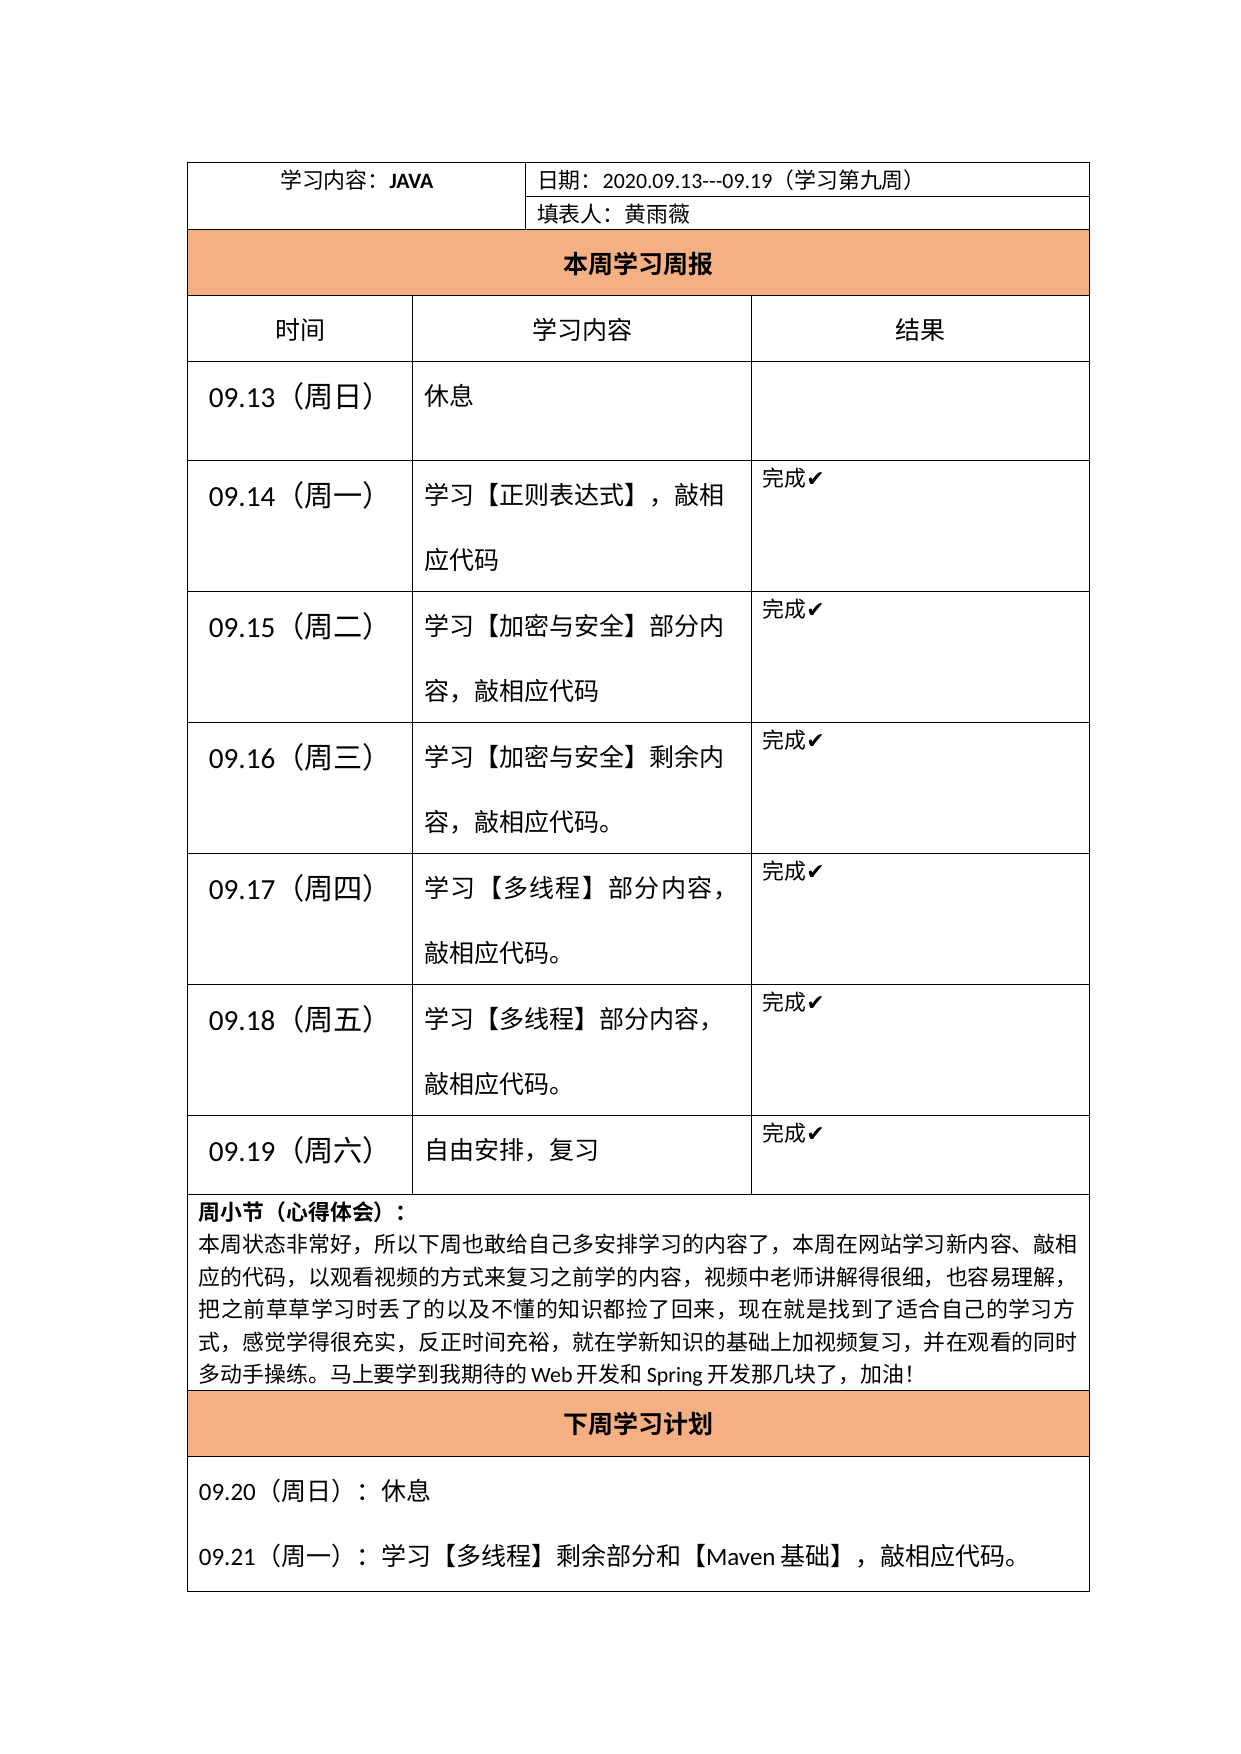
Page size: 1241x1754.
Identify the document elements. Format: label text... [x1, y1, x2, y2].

table_cell 学习【加密与安全】剩余内容，敲相应代码。 [413, 723, 751, 853]
table_cell 完成✔ [752, 592, 1089, 722]
table_cell 周小节（心得体会）： 本周状态非常好，所以下周也敢给自己多安排学习的内容了，本周在网站学习新内容、敲相应的代码，以观看视频的方式来复习之前学的内容，视频中老师讲解得很细，也容易理解，把之前草草学习时丢了的以及不懂的知识都捡了回来，现在就是找到了适合自己的学习方式，感觉学得很充实，反正时间充裕，就在学新知识的基础上加视频复习，并在观看的同时多动手操练。马上要学到我期待的Web开发和Spring开发那几块了，加油！ [188, 1195, 1089, 1389]
table_cell 时间 [188, 296, 412, 361]
table_cell 完成✔ [752, 723, 1089, 853]
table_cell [188, 1457, 1089, 1591]
table_cell 完成✔ [752, 854, 1089, 984]
table_cell 本周学习周报 [188, 230, 1089, 295]
table_cell 填表人：黄雨薇 [526, 197, 1089, 229]
table_cell 学习【多线程】部分内容，敲相应代码。 [413, 985, 751, 1115]
table_cell 09.16（周三） [188, 723, 412, 853]
table_cell 09.14（周一） [188, 461, 412, 591]
table_cell 结果 [752, 296, 1089, 361]
table_cell [752, 362, 1089, 460]
table_cell 自由安排，复习 [413, 1116, 751, 1193]
table_cell 学习【正则表达式】，敲相应代码 [413, 461, 751, 591]
table_cell 学习内容 [413, 296, 751, 361]
table_cell 完成✔ [752, 461, 1089, 591]
table_cell 09.15（周二） [188, 592, 412, 722]
table_cell 09.19（周六） [188, 1116, 412, 1193]
table_header 日期：2020.09.13---09.19（学习第九周） [526, 163, 1089, 196]
table_cell 09.18（周五） [188, 985, 412, 1115]
table_cell 09.17（周四） [188, 854, 412, 984]
table_header 学习内容：JAVA [188, 163, 525, 229]
table_cell 休息 [413, 362, 751, 460]
table_cell 下周学习计划 [188, 1391, 1089, 1456]
table_cell 完成✔ [752, 985, 1089, 1115]
table_cell 学习【加密与安全】部分内容，敲相应代码 [413, 592, 751, 722]
table_cell 09.13（周日） [188, 362, 412, 460]
table_cell 学习【多线程】部分内容，敲相应代码。 [413, 854, 751, 984]
table_cell 完成✔ [752, 1116, 1089, 1193]
